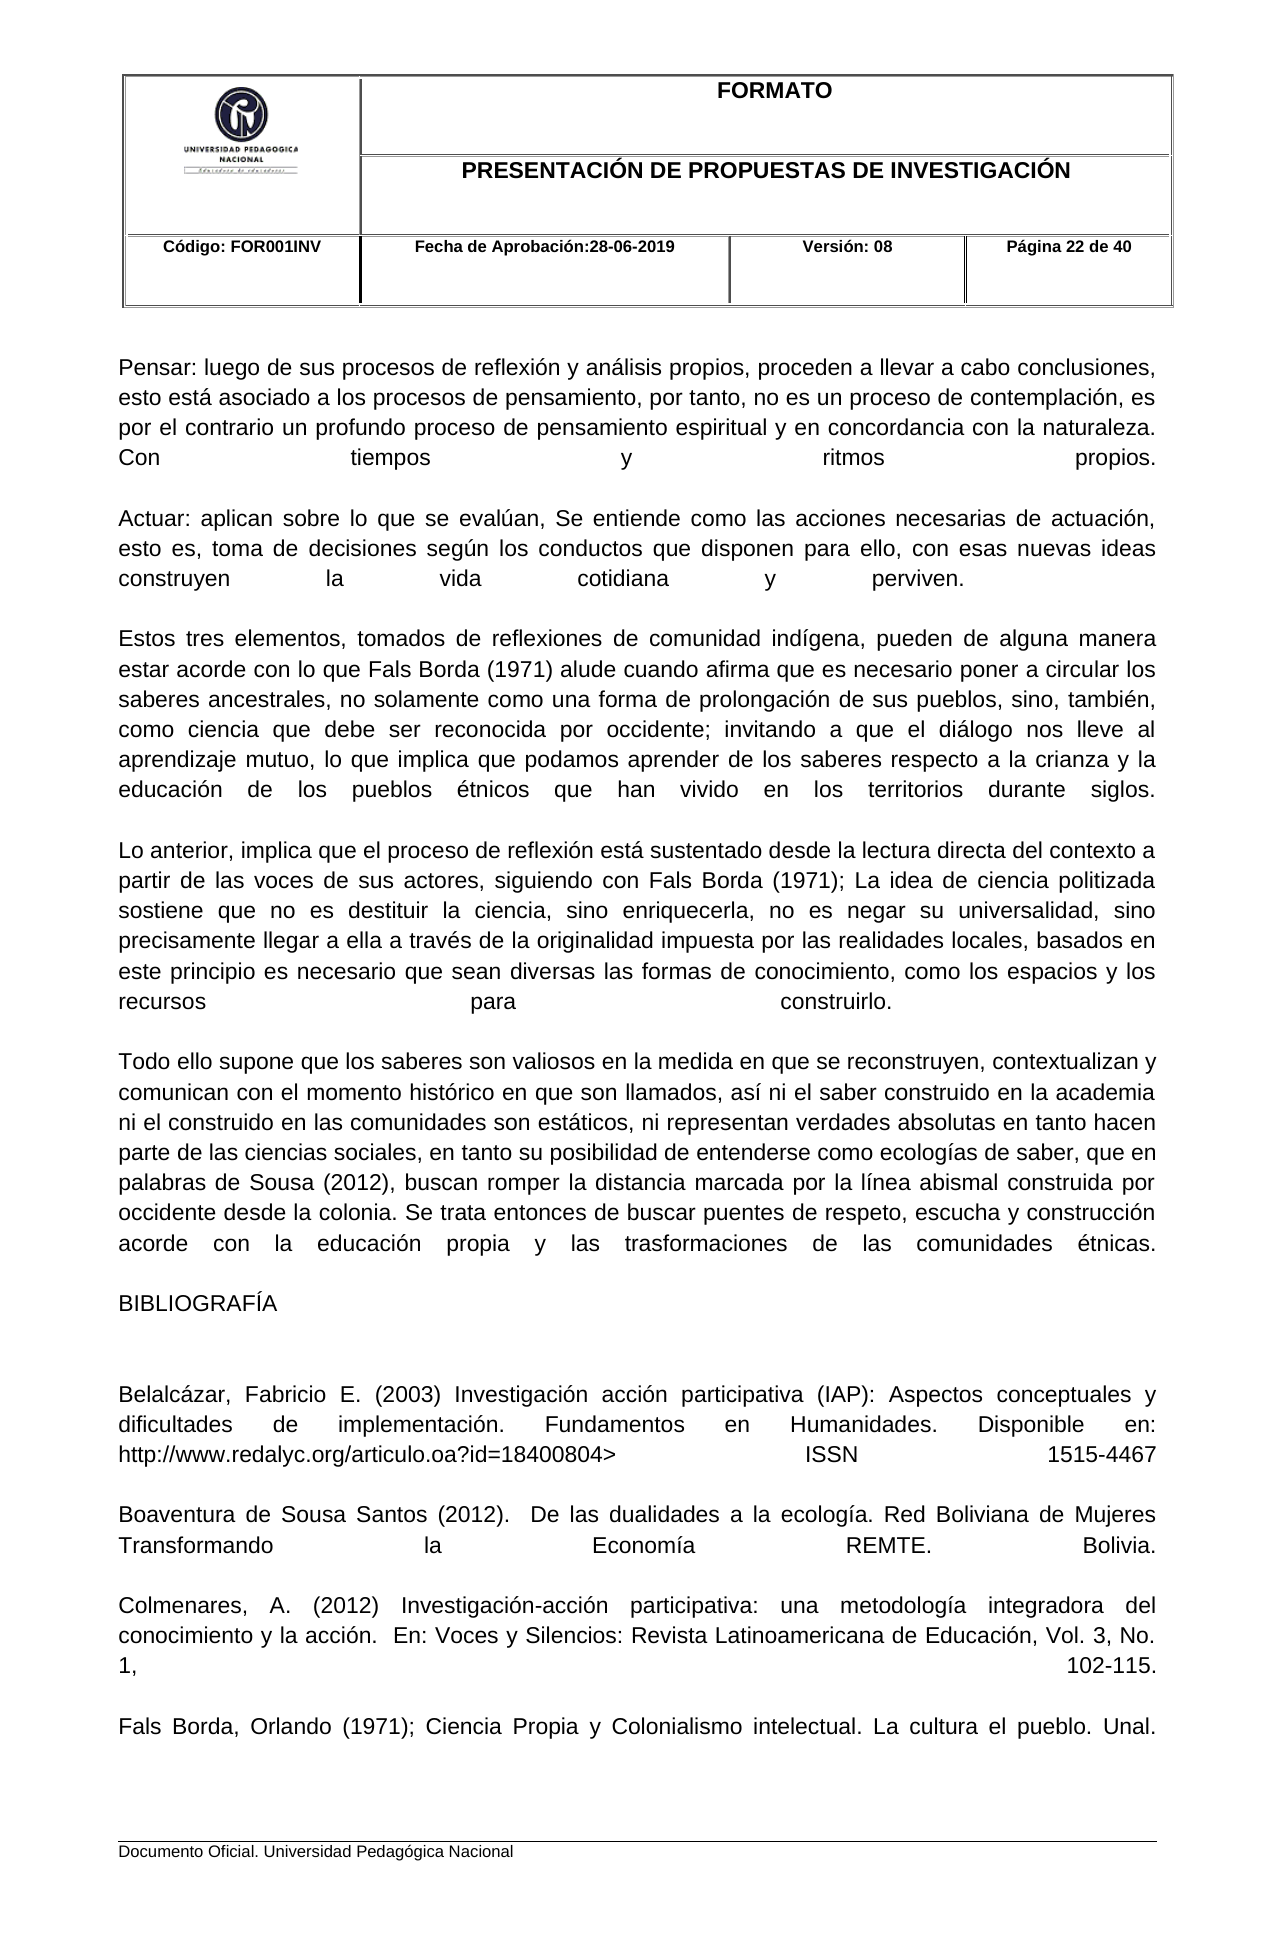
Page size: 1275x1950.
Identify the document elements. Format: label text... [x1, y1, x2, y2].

picture [184, 87, 300, 175]
